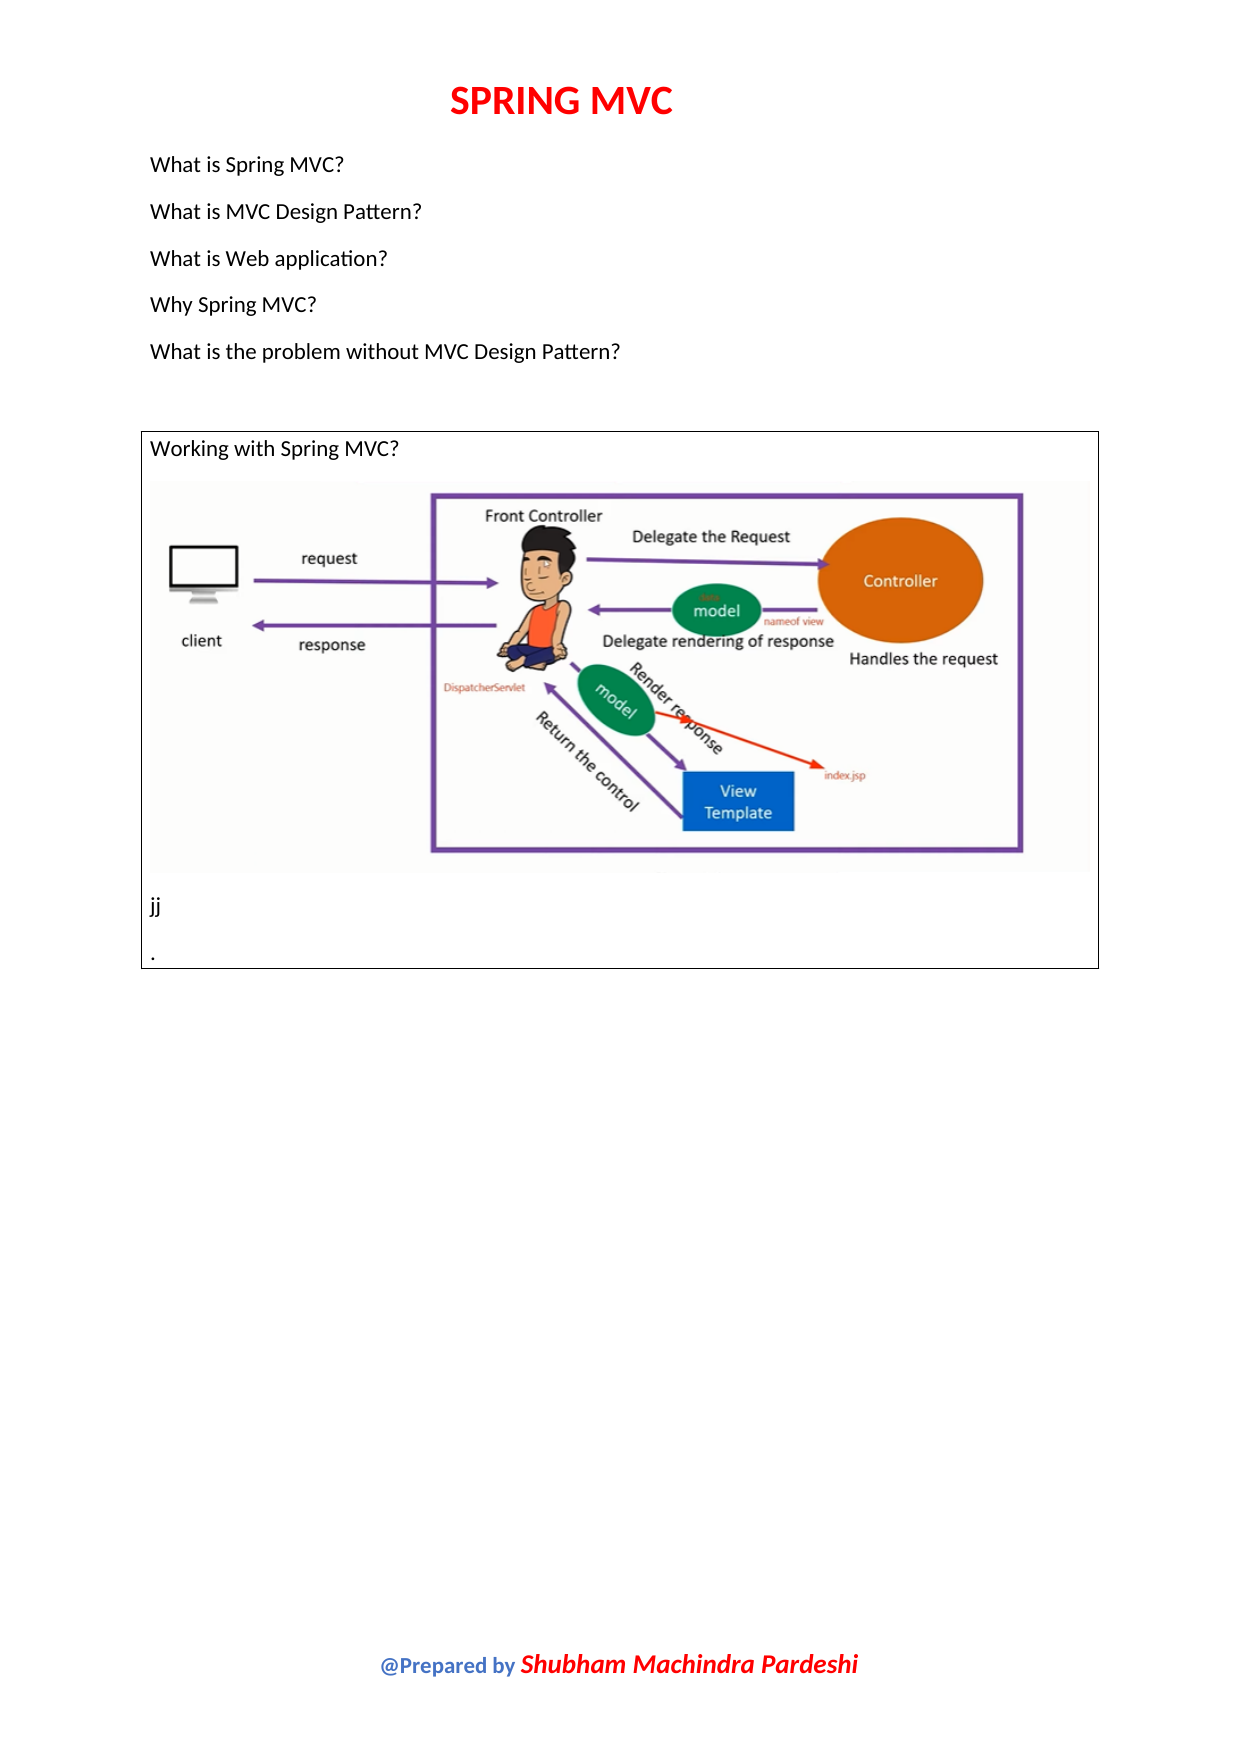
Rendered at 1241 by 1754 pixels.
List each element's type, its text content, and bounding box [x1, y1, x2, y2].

text . [142, 935, 1098, 968]
text jj [142, 888, 1098, 919]
text Why Spring MVC? [150, 291, 1090, 319]
text What is Web application? [150, 244, 1090, 272]
text What is MVC Design Pattern? [150, 197, 1090, 225]
text Working with Spring MVC? [142, 432, 1098, 462]
text What is Spring MVC? [150, 150, 1090, 178]
picture [150, 481, 1091, 873]
text What is the problem without MVC Design Pattern? [150, 337, 1090, 366]
